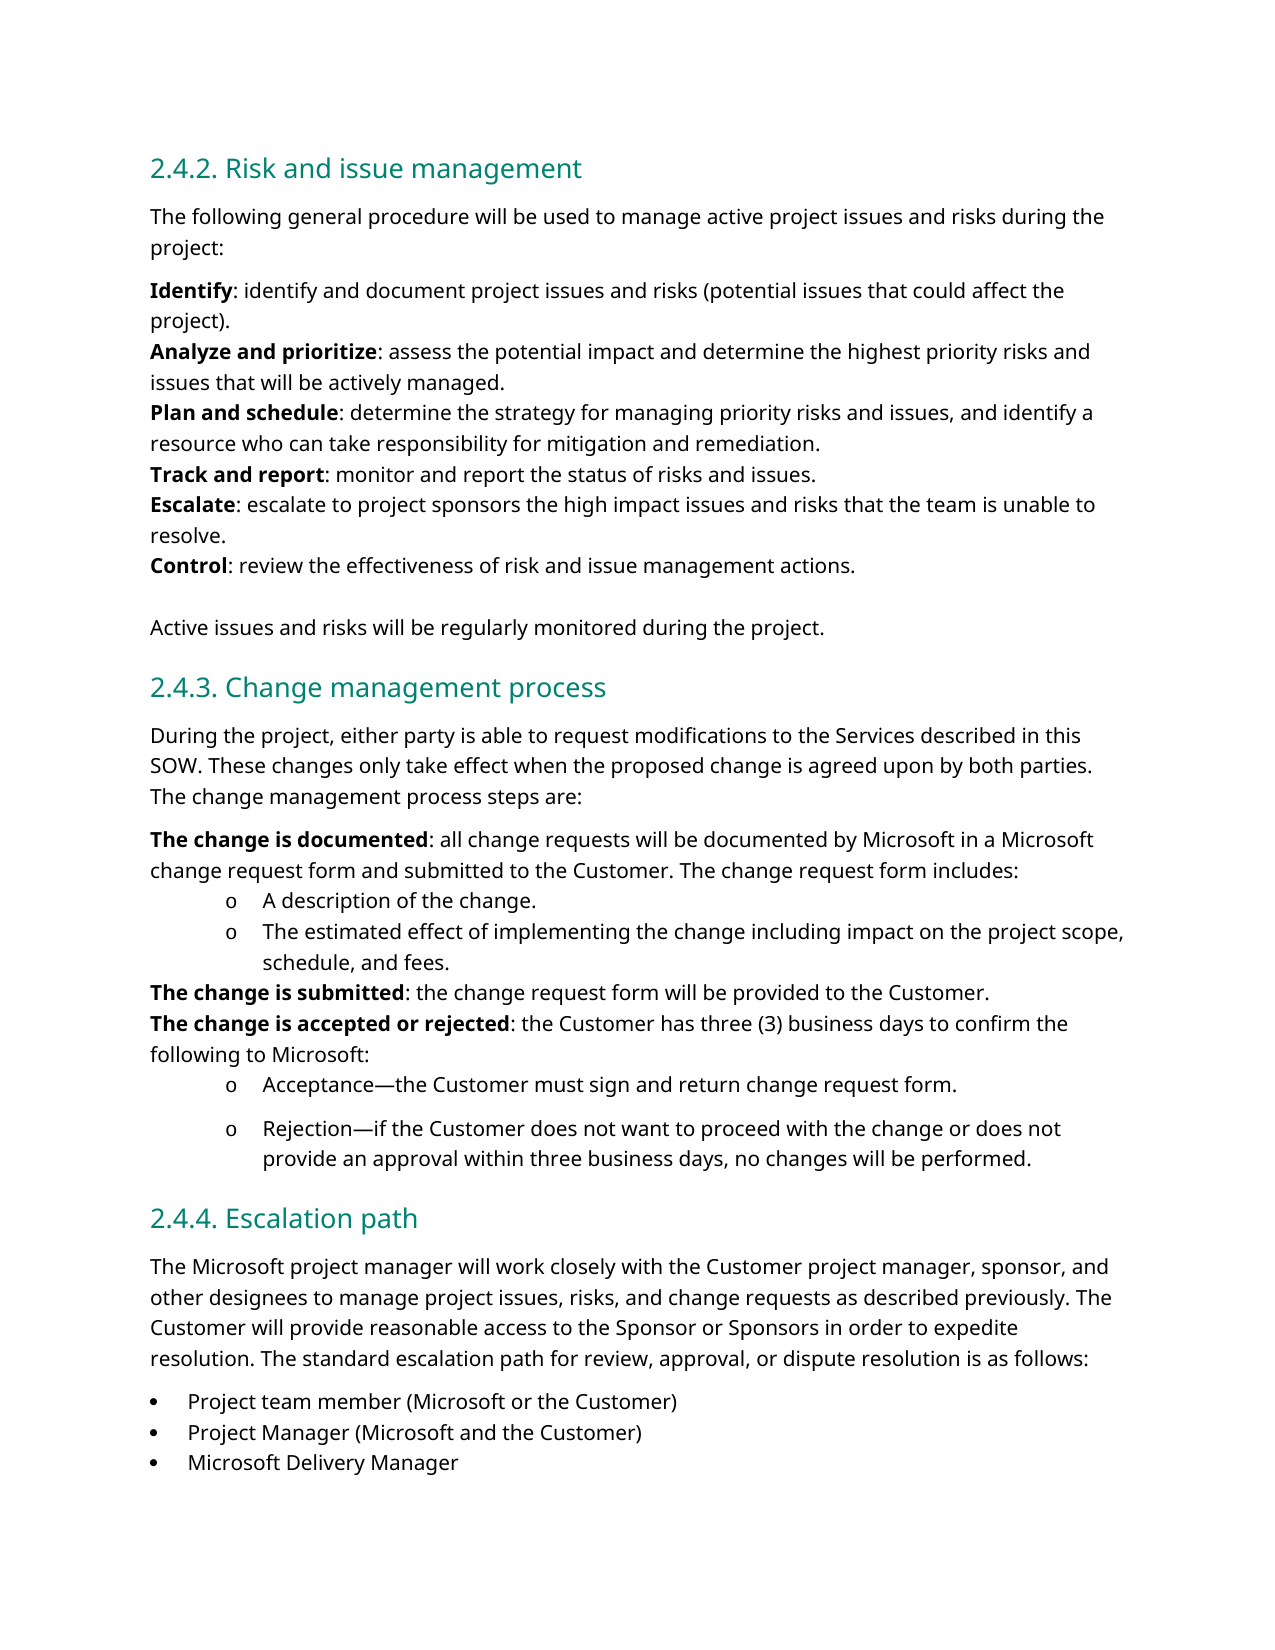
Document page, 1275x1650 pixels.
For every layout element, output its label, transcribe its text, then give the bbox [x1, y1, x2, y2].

list Escalate: escalate to project sponsors the high impact issues and risks that the team is unable to resolve. [150, 490, 1125, 549]
list Project Manager (Microsoft and the Customer) [150, 1418, 1125, 1446]
list Control: review the effectiveness of risk and issue management actions. [150, 552, 1125, 580]
subtitle Risk and issue management [150, 150, 1125, 187]
list The estimated effect of implementing the change including impact on the project scope, schedule, and fees. [225, 917, 1125, 976]
text The following general procedure will be used to manage active project issues and risks during the project: [150, 202, 1125, 261]
list Microsoft Delivery Manager [150, 1448, 1125, 1477]
list Analyze and prioritize: assess the potential impact and determine the highest priority risks and issues that will be actively managed. [150, 337, 1125, 396]
text During the project, either party is able to request modifications to the Services described in this SOW. These changes only take effect when the proposed change is agreed upon by both parties. The change management process steps are: [150, 721, 1125, 811]
list The change is submitted: the change request form will be provided to the Customer. [150, 978, 1125, 1007]
list Plan and schedule: determine the strategy for managing priority risks and issues, and identify a resource who can take responsibility for mitigation and remediation. [150, 398, 1125, 458]
list Project team member (Microsoft or the Customer) [150, 1387, 1125, 1416]
list The change is documented: all change requests will be documented by Microsoft in a Microsoft change request form and submitted to the Customer. The change request form includes: [150, 825, 1125, 884]
list Rejection—if the Customer does not want to proceed with the change or does not provide an approval within three business days, no changes will be performed. [225, 1114, 1125, 1173]
subtitle Change management process [150, 668, 1125, 705]
list A description of the change. [225, 886, 1125, 915]
list Active issues and risks will be regularly monitored during the project. [150, 613, 1125, 641]
text The Microsoft project manager will work closely with the Customer project manager, sponsor, and other designees to manage project issues, risks, and change requests as described previously. The Customer will provide reasonable access to the Sponsor or Sponsors in order to expedite resolution. The standard escalation path for review, approval, or dispute resolution is as follows: [150, 1252, 1125, 1373]
list The change is accepted or rejected: the Customer has three (3) business days to confirm the following to Microsoft: [150, 1009, 1125, 1068]
list Track and report: monitor and report the status of risks and issues. [150, 460, 1125, 488]
list Acceptance—the Customer must sign and return change request form. [225, 1070, 1125, 1099]
subtitle Escalation path [150, 1200, 1125, 1237]
list Identify: identify and document project issues and risks (potential issues that could affect the project). [150, 276, 1125, 335]
